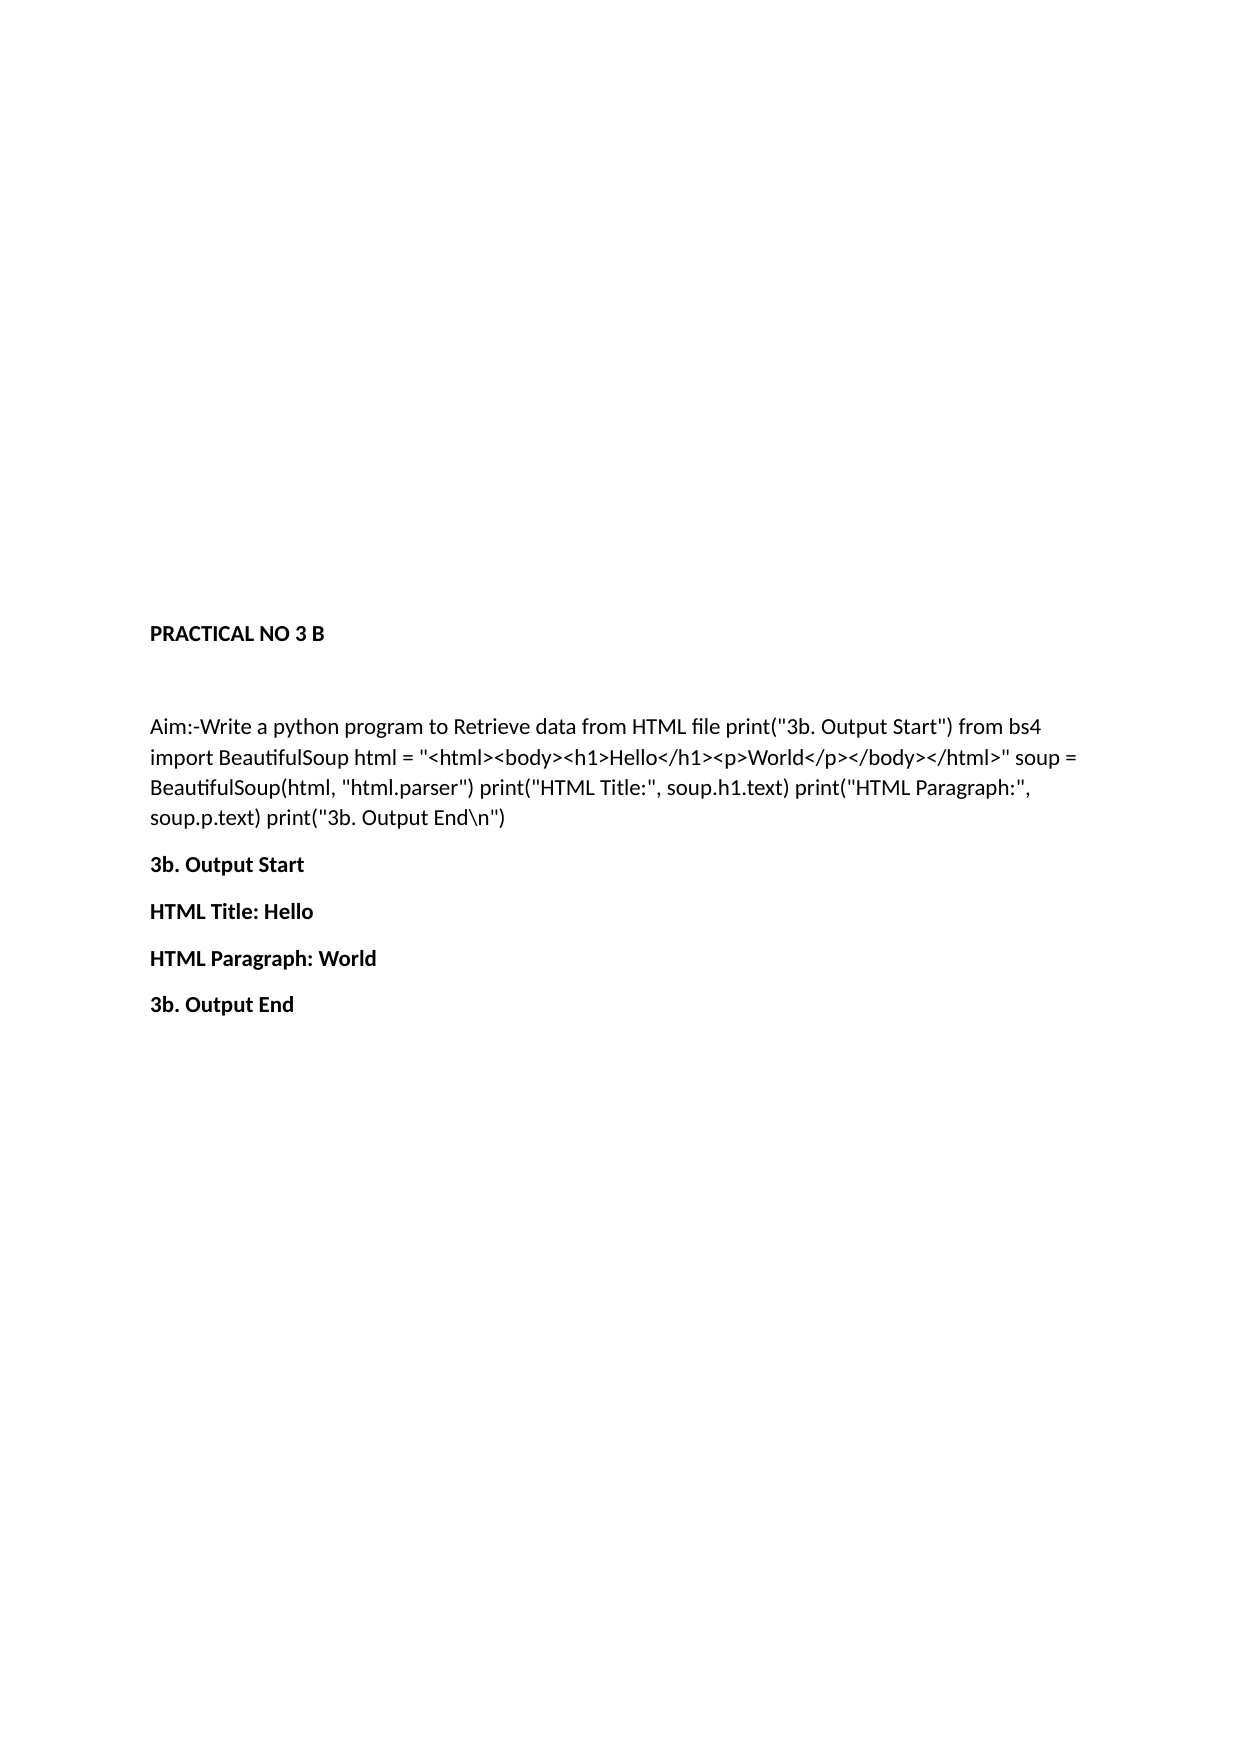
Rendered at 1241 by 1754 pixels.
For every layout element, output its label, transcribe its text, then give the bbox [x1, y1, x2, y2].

text PRACTICAL NO 3 B [150, 619, 1090, 647]
text 3b. Output End [150, 991, 1090, 1019]
text HTML Paragraph: World [150, 944, 1090, 972]
text HTML Title: Hello [150, 897, 1090, 925]
text Aim:-Write a python program to Retrieve data from HTML file print("3b. Output Start") from bs4 import BeautifulSoup html = "<html><body><h1>Hello</h1><p>World</p></body></html>" soup = BeautifulSoup(html, "html.parser") print("HTML Title:", soup.h1.text) print("HTML Paragraph:", soup.p.text) print("3b. Output End\n") [150, 712, 1090, 831]
text 3b. Output Start [150, 850, 1090, 878]
